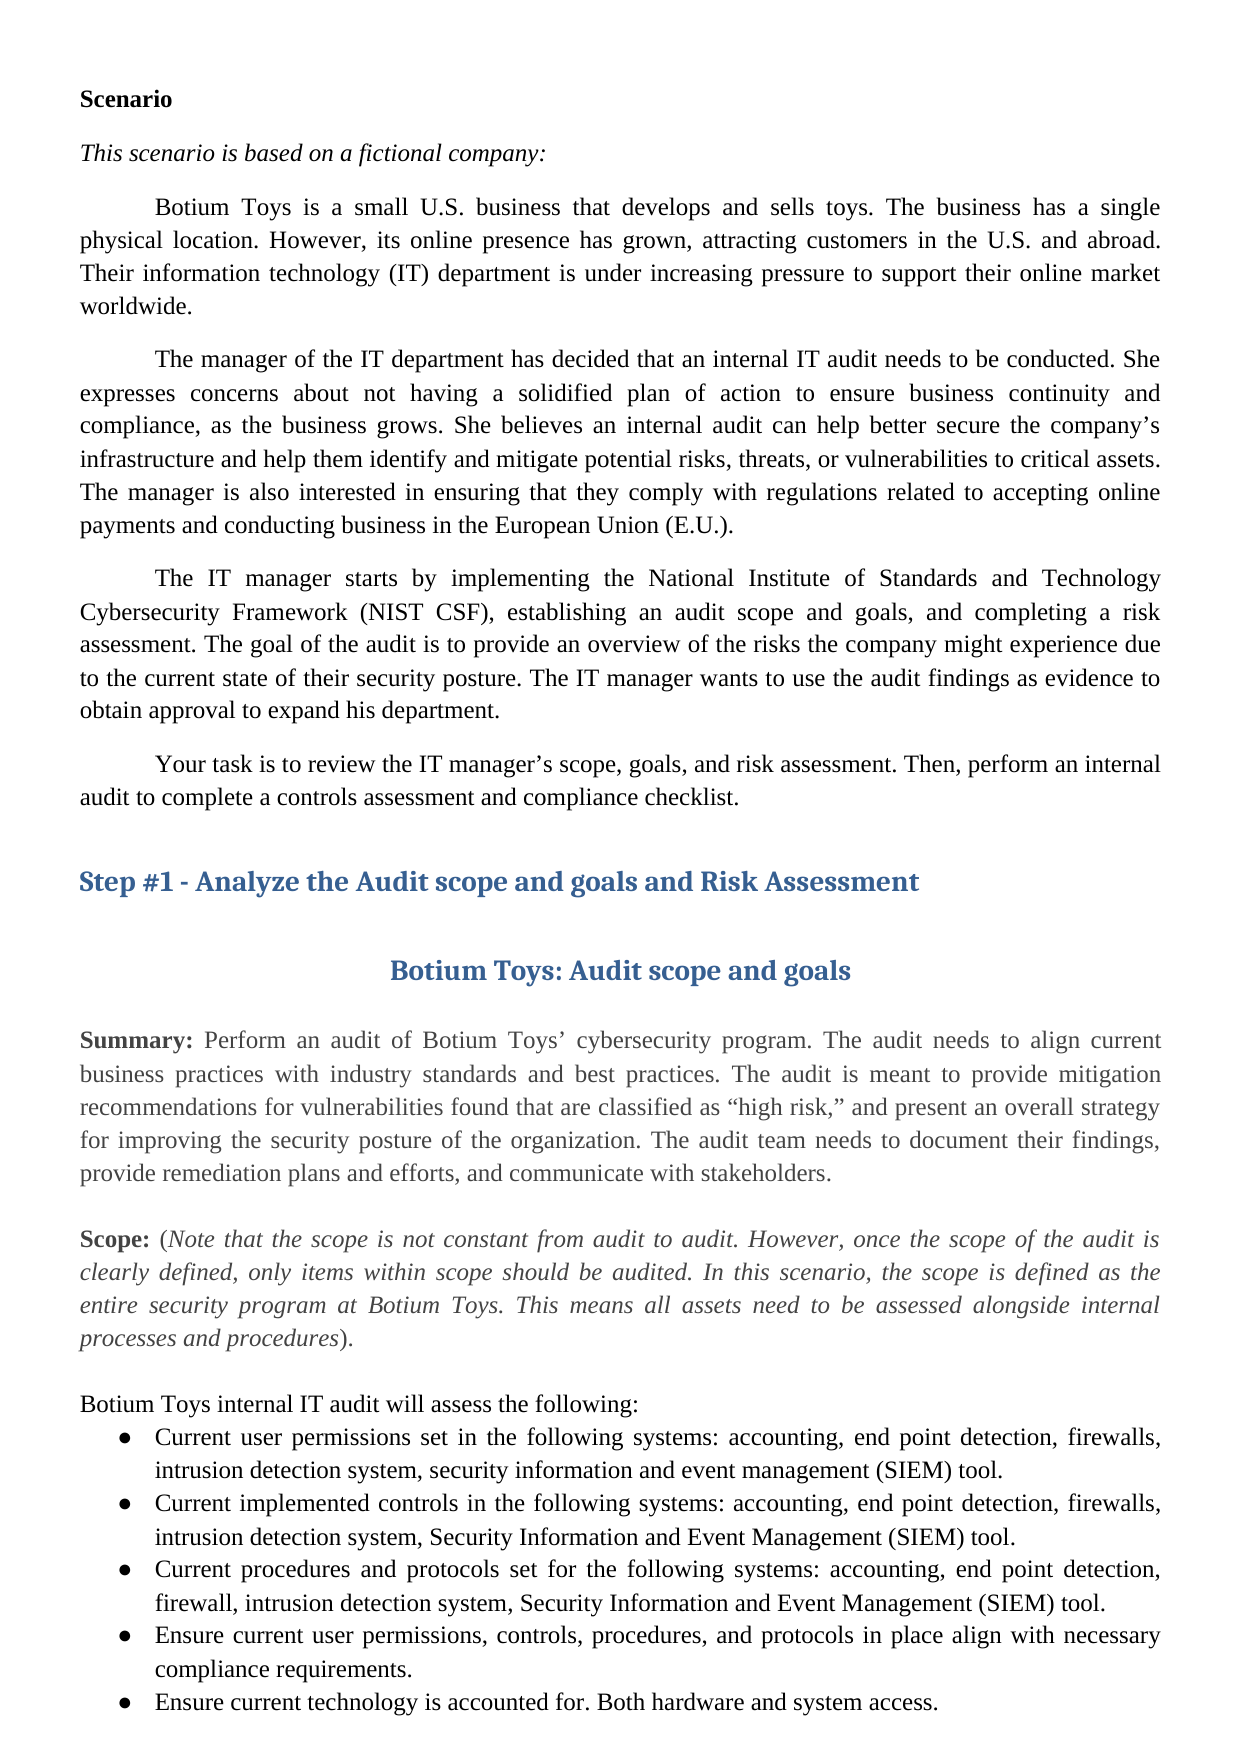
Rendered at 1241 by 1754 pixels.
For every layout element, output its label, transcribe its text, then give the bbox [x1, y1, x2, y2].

list Ensure current technology is accounted for. Both hardware and system access. [117, 1687, 1162, 1715]
text Botium Toys internal IT audit will assess the following: [79, 1389, 1162, 1418]
list Current user permissions set in the following systems: accounting, end point detection, firewalls, intrusion detection system, security information and event management (SIEM) tool. [117, 1422, 1162, 1484]
subtitle Botium Toys: Audit scope and goals [79, 954, 1162, 988]
text The IT manager starts by implementing the National Institute of Standards and Technology Cybersecurity Framework (NIST CSF), establishing an audit scope and goals, and completing a risk assessment. The goal of the audit is to provide an overview of the risks the company might experience due to the current state of their security posture. The IT manager wants to use the audit findings as evidence to obtain approval to expand his department. [79, 563, 1162, 724]
text Your task is to review the IT manager’s scope, goals, and risk assessment. Then, perform an internal audit to complete a controls assessment and compliance checklist. [79, 749, 1162, 811]
subtitle Scope: (Note that the scope is not constant from audit to audit. However, once the scope of the audit is clearly defined, only items within scope should be audited. In this scenario, the scope is defined as the entire security program at Botium Toys. This means all assets need to be assessed alongside internal processes and procedures). [79, 1224, 1162, 1352]
list Current implemented controls in the following systems: accounting, end point detection, firewalls, intrusion detection system, Security Information and Event Management (SIEM) tool. [117, 1488, 1162, 1550]
list Current procedures and protocols set for the following systems: accounting, end point detection, firewall, intrusion detection system, Security Information and Event Management (SIEM) tool. [117, 1554, 1162, 1616]
subtitle Step #1 - Analyze the Audit scope and goals and Risk Assessment [79, 866, 1162, 899]
text This scenario is based on a fictional company: [79, 138, 1162, 167]
text Scenario [79, 84, 1162, 113]
list Ensure current user permissions, controls, procedures, and protocols in place align with necessary compliance requirements. [117, 1621, 1162, 1682]
subtitle Summary: Perform an audit of Botium Toys’ cybersecurity program. The audit needs to align current business practices with industry standards and best practices. The audit is meant to provide mitigation recommendations for vulnerabilities found that are classified as “high risk,” and present an overall strategy for improving the security posture of the organization. The audit team needs to document their findings, provide remediation plans and efforts, and communicate with stakeholders. [79, 1026, 1162, 1186]
text Botium Toys is a small U.S. business that develops and sells toys. The business has a single physical location. However, its online presence has grown, attracting customers in the U.S. and abroad. Their information technology (IT) department is under increasing pressure to support their online market worldwide. [79, 192, 1162, 319]
text The manager of the IT department has decided that an internal IT audit needs to be conducted. She expresses concerns about not having a solidified plan of action to ensure business continuity and compliance, as the business grows. She believes an internal audit can help better secure the company’s infrastructure and help them identify and mitigate potential risks, threats, or vulnerabilities to critical assets. The manager is also interested in ensuring that they comply with regulations related to accepting online payments and conducting business in the European Union (E.U.). [79, 344, 1162, 538]
